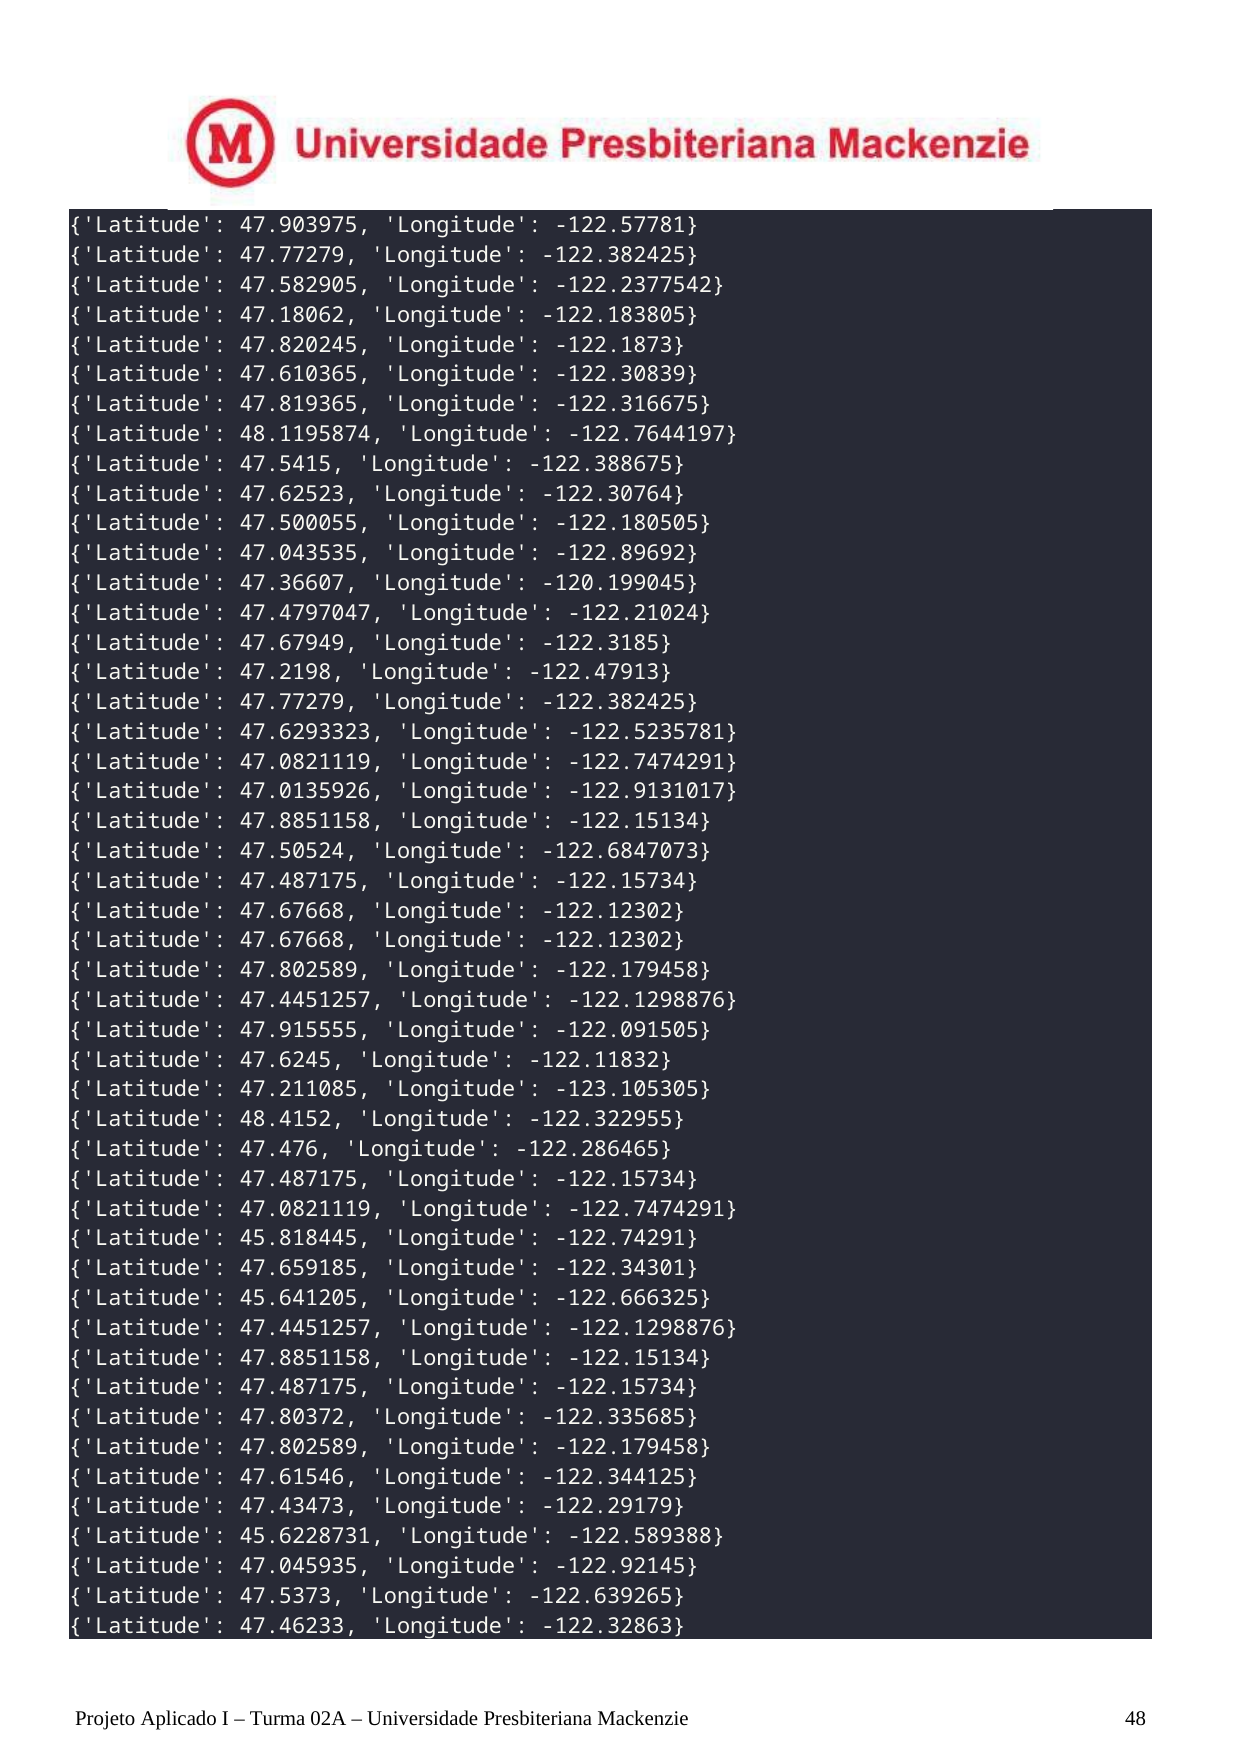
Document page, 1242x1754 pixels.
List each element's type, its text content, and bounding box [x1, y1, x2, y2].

text {'Latitude': 47.4797047, 'Longitude': -122.21024} [69, 597, 1152, 626]
text {'Latitude': 47.4451257, 'Longitude': -122.1298876} [69, 984, 1152, 1014]
text {'Latitude': 47.802589, 'Longitude': -122.179458} [69, 954, 1152, 984]
text {'Latitude': 45.818445, 'Longitude': -122.74291} [69, 1222, 1152, 1252]
text {'Latitude': 47.500055, 'Longitude': -122.180505} [69, 507, 1152, 537]
text {'Latitude': 45.641205, 'Longitude': -122.666325} [69, 1282, 1152, 1312]
text {'Latitude': 47.6293323, 'Longitude': -122.5235781} [69, 716, 1152, 746]
text {'Latitude': 47.43473, 'Longitude': -122.29179} [69, 1490, 1152, 1520]
text {'Latitude': 47.0135926, 'Longitude': -122.9131017} [69, 775, 1152, 805]
text {'Latitude': 47.46233, 'Longitude': -122.32863} [69, 1609, 1152, 1639]
text {'Latitude': 47.8851158, 'Longitude': -122.15134} [69, 1341, 1152, 1371]
text {'Latitude': 47.18062, 'Longitude': -122.183805} [69, 299, 1152, 328]
text {'Latitude': 47.211085, 'Longitude': -123.105305} [69, 1073, 1152, 1103]
text {'Latitude': 47.4451257, 'Longitude': -122.1298876} [69, 1312, 1152, 1341]
text {'Latitude': 47.582905, 'Longitude': -122.2377542} [69, 269, 1152, 299]
text {'Latitude': 47.6245, 'Longitude': -122.11832} [69, 1043, 1152, 1073]
text {'Latitude': 47.5373, 'Longitude': -122.639265} [69, 1580, 1152, 1609]
text {'Latitude': 47.043535, 'Longitude': -122.89692} [69, 537, 1152, 567]
text {'Latitude': 47.487175, 'Longitude': -122.15734} [69, 1163, 1152, 1192]
text {'Latitude': 47.80372, 'Longitude': -122.335685} [69, 1401, 1152, 1431]
text {'Latitude': 47.487175, 'Longitude': -122.15734} [69, 1371, 1152, 1401]
text {'Latitude': 47.819365, 'Longitude': -122.316675} [69, 388, 1152, 418]
text {'Latitude': 47.487175, 'Longitude': -122.15734} [69, 865, 1152, 894]
text {'Latitude': 45.6228731, 'Longitude': -122.589388} [69, 1520, 1152, 1550]
text {'Latitude': 47.610365, 'Longitude': -122.30839} [69, 358, 1152, 388]
text {'Latitude': 47.903975, 'Longitude': -122.57781} [69, 209, 1152, 239]
text {'Latitude': 47.0821119, 'Longitude': -122.7474291} [69, 1192, 1152, 1222]
text {'Latitude': 47.476, 'Longitude': -122.286465} [69, 1133, 1152, 1163]
text {'Latitude': 47.8851158, 'Longitude': -122.15134} [69, 805, 1152, 835]
text {'Latitude': 47.77279, 'Longitude': -122.382425} [69, 239, 1152, 269]
text {'Latitude': 47.915555, 'Longitude': -122.091505} [69, 1014, 1152, 1043]
text {'Latitude': 47.045935, 'Longitude': -122.92145} [69, 1550, 1152, 1580]
text {'Latitude': 48.1195874, 'Longitude': -122.7644197} [69, 418, 1152, 448]
text {'Latitude': 47.820245, 'Longitude': -122.1873} [69, 328, 1152, 358]
text {'Latitude': 47.67668, 'Longitude': -122.12302} [69, 894, 1152, 924]
text {'Latitude': 47.5415, 'Longitude': -122.388675} [69, 448, 1152, 477]
text {'Latitude': 48.4152, 'Longitude': -122.322955} [69, 1103, 1152, 1133]
text {'Latitude': 47.67668, 'Longitude': -122.12302} [69, 924, 1152, 954]
text {'Latitude': 47.2198, 'Longitude': -122.47913} [69, 656, 1152, 686]
text {'Latitude': 47.50524, 'Longitude': -122.6847073} [69, 835, 1152, 865]
text {'Latitude': 47.67949, 'Longitude': -122.3185} [69, 626, 1152, 656]
text {'Latitude': 47.77279, 'Longitude': -122.382425} [69, 686, 1152, 716]
text {'Latitude': 47.61546, 'Longitude': -122.344125} [69, 1461, 1152, 1490]
text {'Latitude': 47.802589, 'Longitude': -122.179458} [69, 1431, 1152, 1461]
text {'Latitude': 47.0821119, 'Longitude': -122.7474291} [69, 746, 1152, 775]
text {'Latitude': 47.36607, 'Longitude': -120.199045} [69, 567, 1152, 597]
text {'Latitude': 47.659185, 'Longitude': -122.34301} [69, 1252, 1152, 1282]
text {'Latitude': 47.62523, 'Longitude': -122.30764} [69, 477, 1152, 507]
picture [167, 75, 1054, 210]
